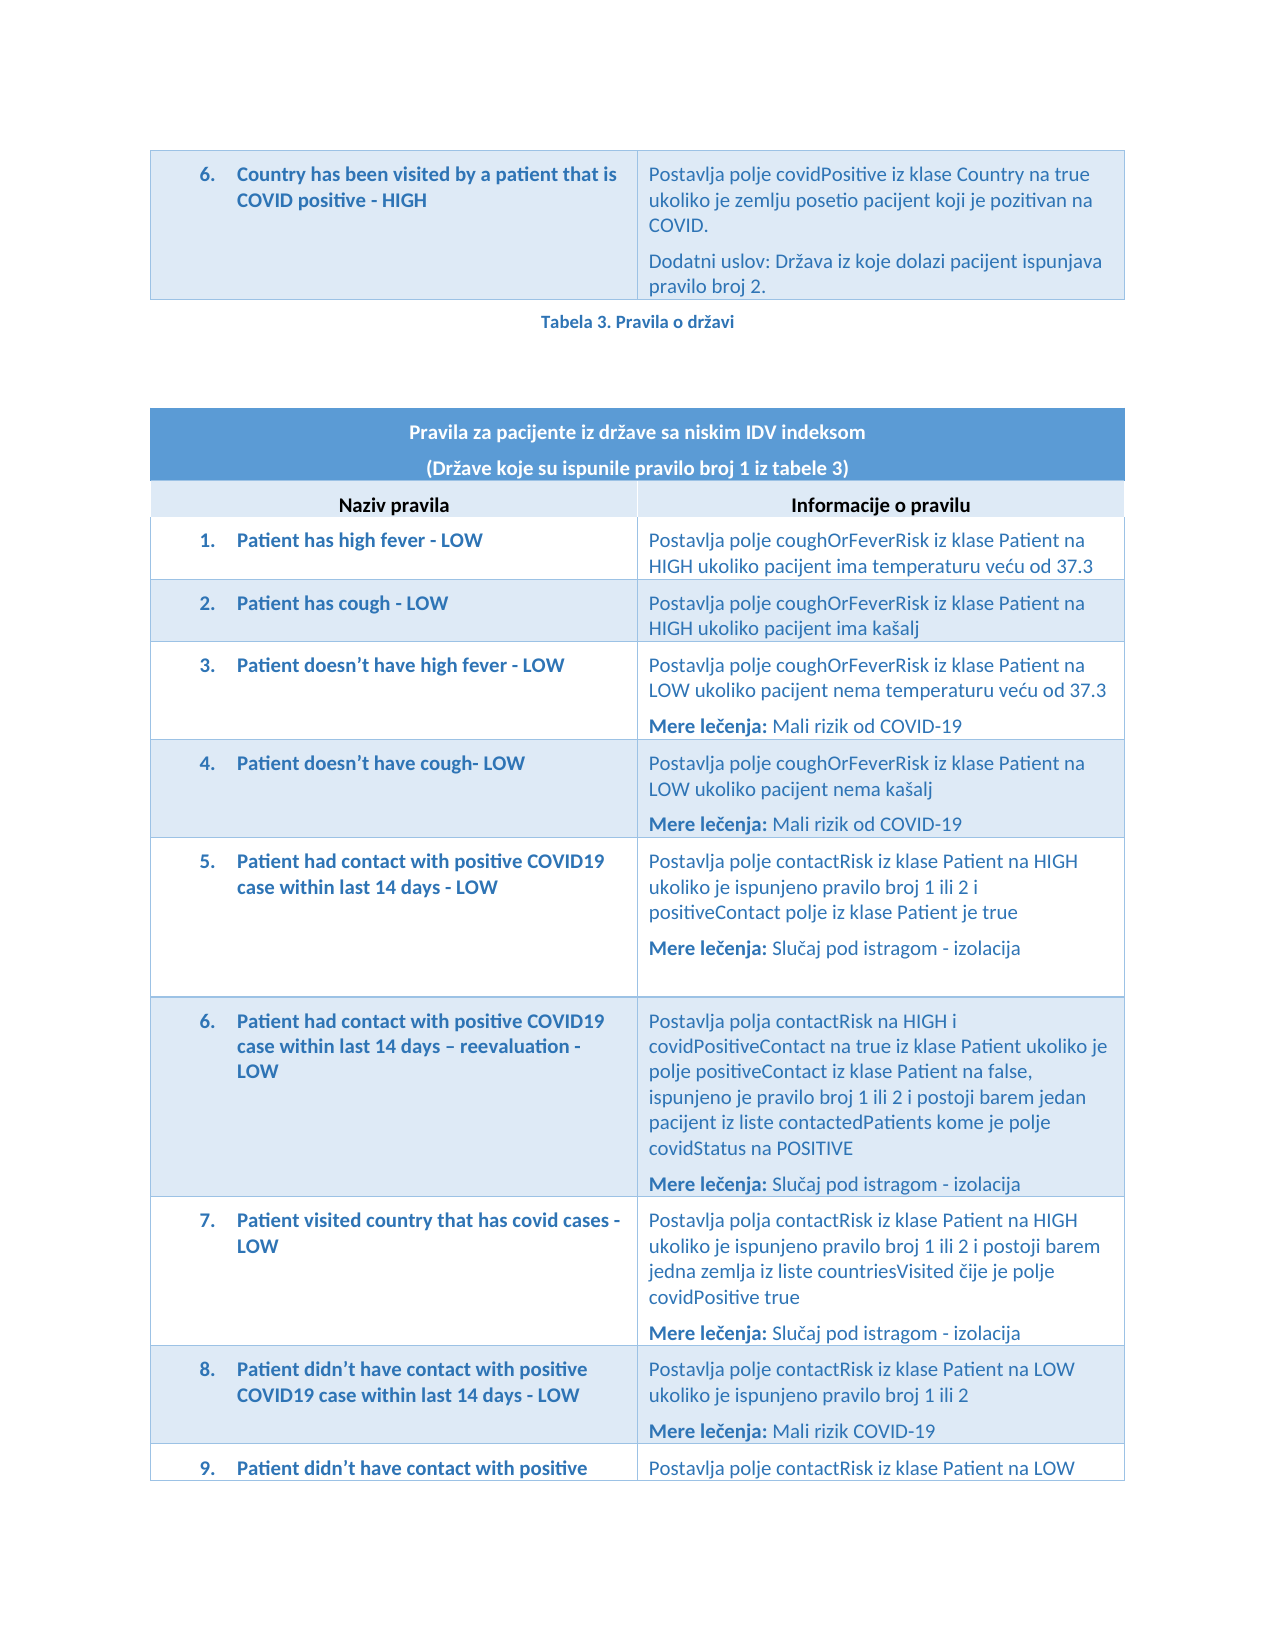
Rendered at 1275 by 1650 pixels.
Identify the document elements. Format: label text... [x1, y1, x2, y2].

table_cell Postavlja polje coughOrFeverRisk iz klase Patient na HIGH ukoliko pacijent ima kašalj [638, 580, 1124, 641]
table_cell Postavlja polje coughOrFeverRisk iz klase Patient na HIGH ukoliko pacijent ima temperaturu veću od 37.3 [638, 517, 1124, 578]
table_cell Postavlja polja contactRisk na HIGH i covidPositiveContact na true iz klase Patient ukoliko je polje positiveContact iz klase Patient na false, ispunjeno je pravilo broj 1 ili 2 i postoji barem jedan pacijent iz liste contactedPatients kome je polje covidStatus na POSITIVE Mere lečenja: Slučaj pod istragom - izolacija [638, 998, 1124, 1196]
table_header Pravila za pacijente iz države sa niskim IDV indeksom (Države koje su ispunile pravilo broj 1 iz tabele 3) [151, 409, 1124, 480]
text Tabela 3. Pravila o državi [150, 310, 1125, 333]
table_cell Naziv pravila [151, 481, 637, 517]
table_cell Patient has cough - LOW [151, 580, 637, 641]
table_cell Postavlja polja contactRisk iz klase Patient na HIGH ukoliko je ispunjeno pravilo broj 1 ili 2 i postoji barem jedna zemlja iz liste countriesVisited čije je polje covidPositive true Mere lečenja: Slučaj pod istragom - izolacija [638, 1197, 1124, 1345]
table_cell Patient didn’t have contact with positive COVID19 case within last 14 days - LOW [151, 1346, 637, 1443]
table_cell Patient didn’t have contact with positive COVID19 case within last 14 days – reevaluation - LOW [151, 1444, 637, 1480]
table_cell Postavlja polje coughOrFeverRisk iz klase Patient na LOW ukoliko pacijent nema temperaturu veću od 37.3 Mere lečenja: Mali rizik od COVID-19 [638, 642, 1124, 739]
table_cell Postavlja polje covidPositive iz klase Country na true ukoliko je zemlju posetio pacijent koji je pozitivan na COVID. Dodatni uslov: Država iz koje dolazi pacijent ispunjava pravilo broj 2. [638, 151, 1124, 299]
table_cell Postavlja polje contactRisk iz klase Patient na HIGH ukoliko je ispunjeno pravilo broj 1 ili 2 i positiveContact polje iz klase Patient je true Mere lečenja: Slučaj pod istragom - izolacija [638, 838, 1124, 996]
table_cell Patient had contact with positive COVID19 case within last 14 days – reevaluation - LOW [151, 998, 637, 1196]
table_cell Patient had contact with positive COVID19 case within last 14 days - LOW [151, 838, 637, 996]
table_cell Country has been visited by a patient that is COVID positive - HIGH [151, 151, 637, 299]
table_cell Informacije o pravilu [638, 481, 1124, 517]
table_cell Patient has high fever - LOW [151, 517, 637, 578]
table_cell Patient visited country that has covid cases - LOW [151, 1197, 637, 1345]
table_cell Postavlja polje coughOrFeverRisk iz klase Patient na LOW ukoliko pacijent nema kašalj Mere lečenja: Mali rizik od COVID-19 [638, 740, 1124, 837]
table_cell Patient doesn’t have high fever - LOW [151, 642, 637, 739]
table_cell Patient doesn’t have cough- LOW [151, 740, 637, 837]
table_cell Postavlja polje contactRisk iz klase Patient na LOW ukoliko je ispunjeno pravilo broj 1 ili 2 Mere lečenja: Mali rizik COVID-19 [638, 1346, 1124, 1443]
